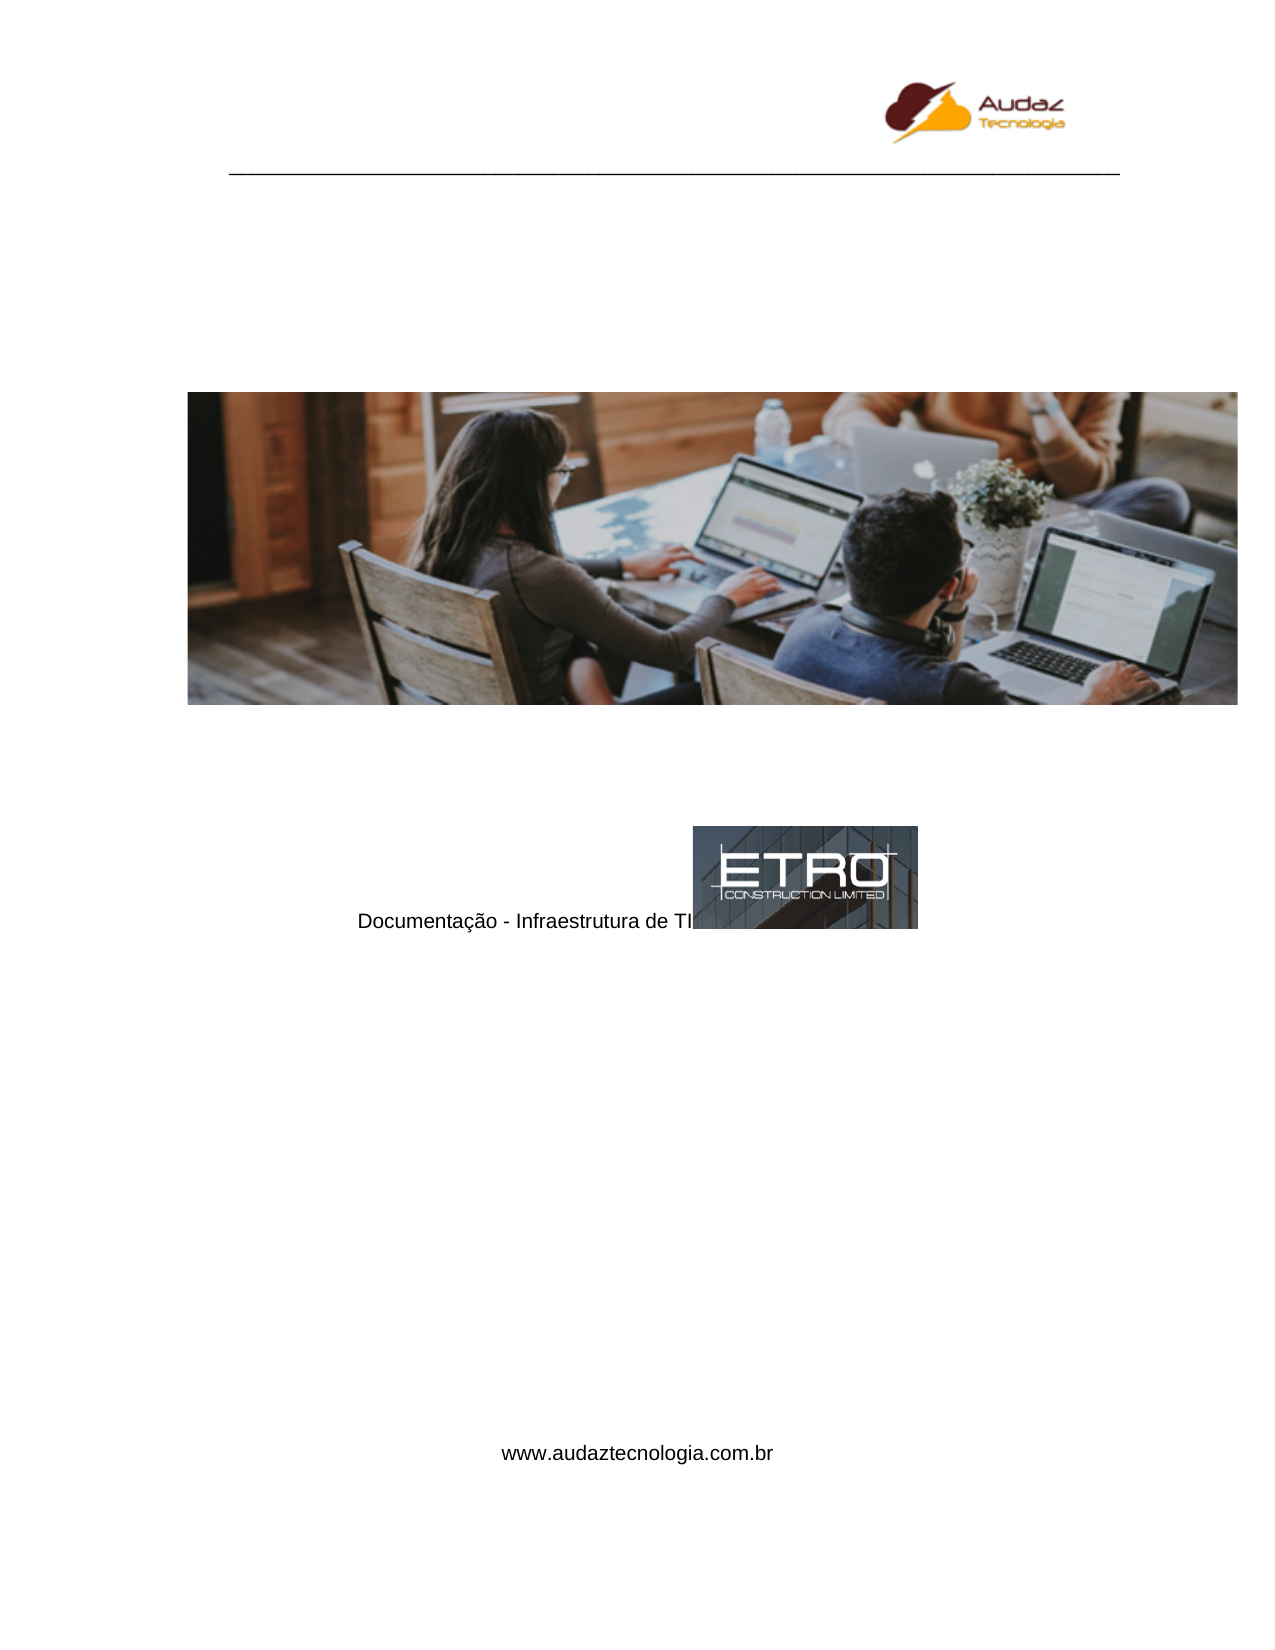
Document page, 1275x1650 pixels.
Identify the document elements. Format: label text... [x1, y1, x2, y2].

text Documentação - Infraestrutura de TI [187, 826, 1087, 933]
picture [692, 826, 918, 929]
picture [187, 392, 1238, 705]
picture [862, 75, 1088, 152]
text www.audaztecnologia.com.br [187, 1441, 1087, 1464]
